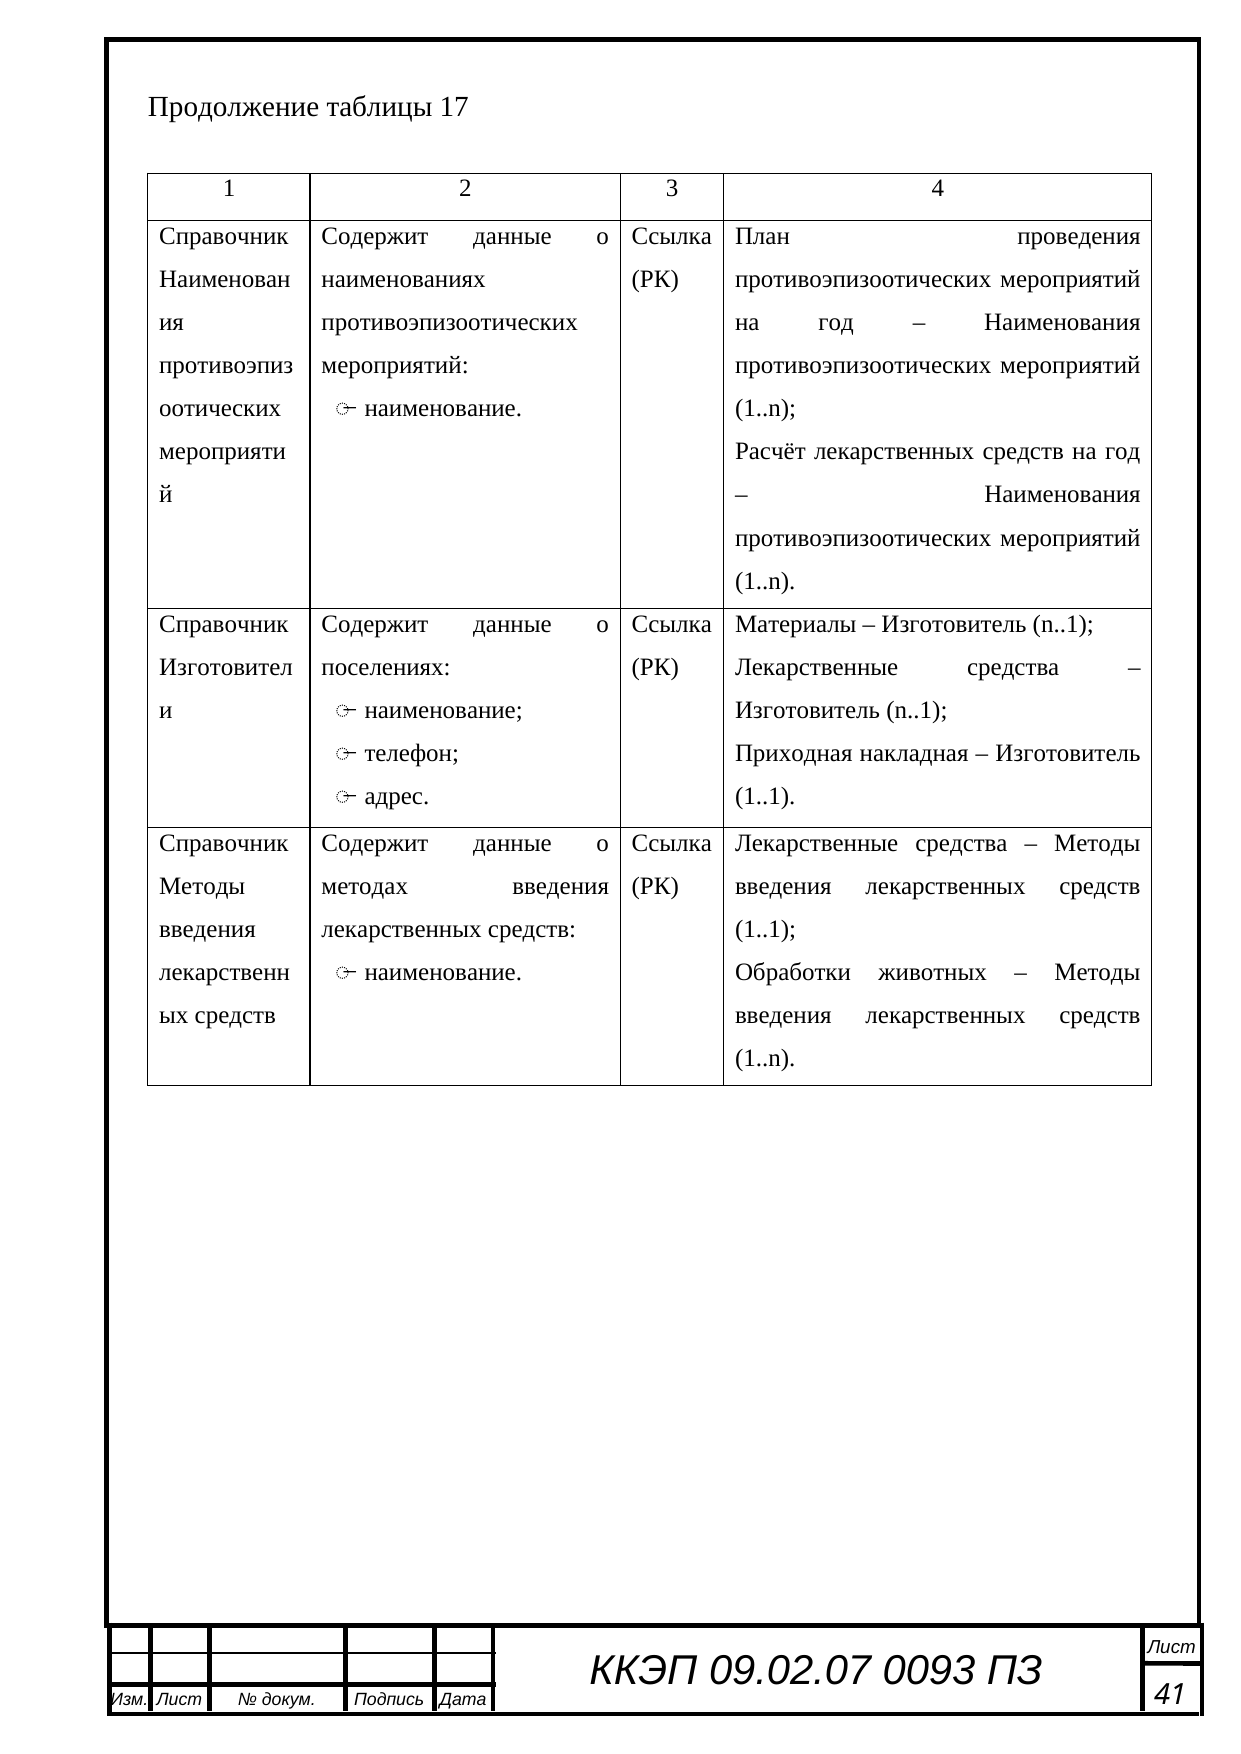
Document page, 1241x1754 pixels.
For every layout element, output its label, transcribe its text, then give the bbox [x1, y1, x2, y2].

table_cell Ссылка (РК) [621, 828, 723, 1085]
table_cell Ссылка (РК) [621, 221, 723, 608]
table_cell Справочник Наименования противоэпизоотических мероприятий [148, 221, 309, 608]
table_cell Содержит данные о поселениях: наименование; телефон; адрес. [311, 609, 620, 827]
table_header 4 [724, 174, 1151, 220]
table_cell Справочник Изготовители [148, 609, 309, 827]
table_cell Справочник Методы введения лекарственных средств [148, 828, 309, 1085]
table_cell Лекарственные средства – Методы введения лекарственных средств (1..1); Обработки животных – Методы введения лекарственных средств (1..n). [724, 828, 1151, 1085]
text Продолжение таблицы 17 [148, 89, 1166, 122]
table_cell Содержит данные о методах введения лекарственных средств: наименование. [311, 828, 620, 1085]
table_cell Материалы – Изготовитель (n..1); Лекарственные средства – Изготовитель (n..1); Приходная накладная – Изготовитель (1..1). [724, 609, 1151, 827]
table_header 1 [148, 174, 309, 220]
table_cell Содержит данные о наименованиях противоэпизоотических мероприятий: наименование. [311, 221, 620, 608]
table_cell Ссылка (РК) [621, 609, 723, 827]
table_header 2 [311, 174, 620, 220]
table_cell План проведения противоэпизоотических мероприятий на год – Наименования противоэпизоотических мероприятий (1..n); Расчёт лекарственных средств на год – Наименования противоэпизоотических мероприятий (1..n). [724, 221, 1151, 608]
table_header 3 [621, 174, 723, 220]
